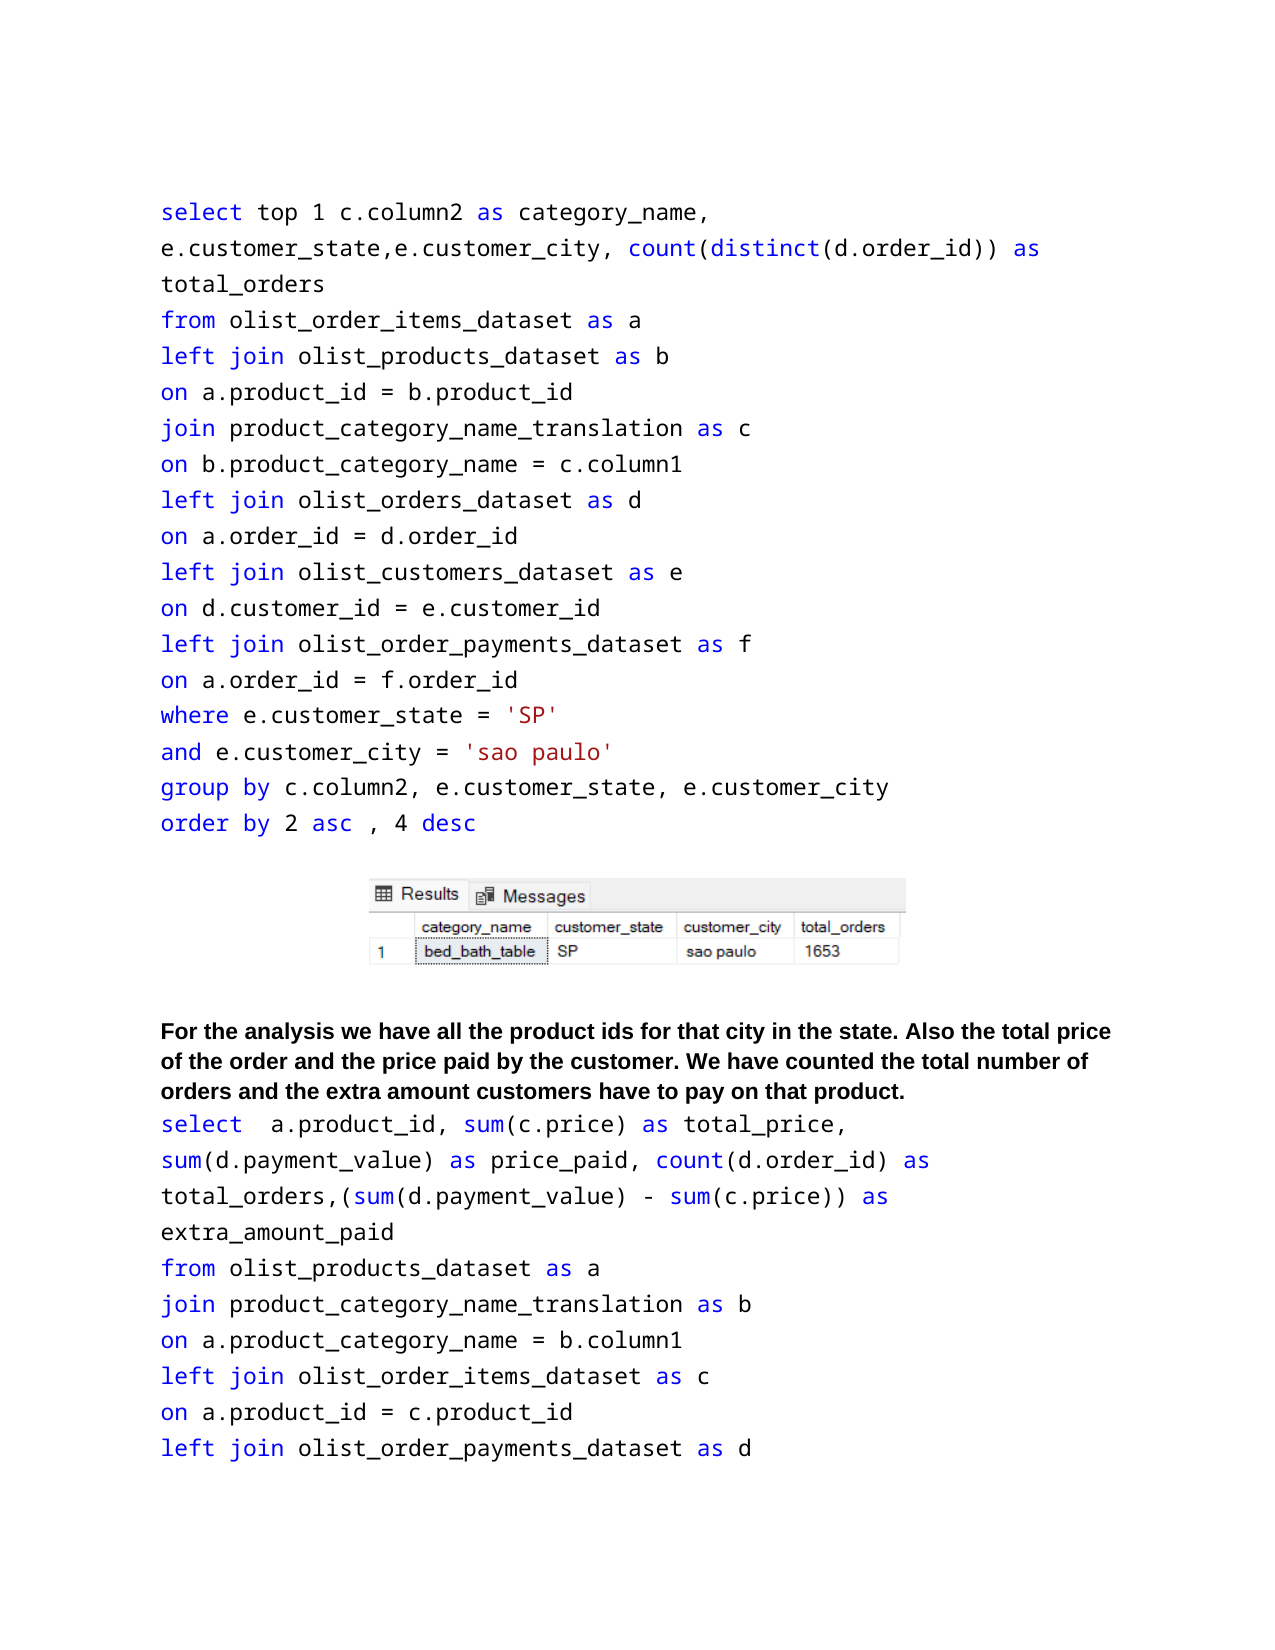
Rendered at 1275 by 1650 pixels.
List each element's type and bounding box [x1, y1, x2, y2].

picture [369, 878, 906, 984]
table_header [150, 150, 1125, 1473]
